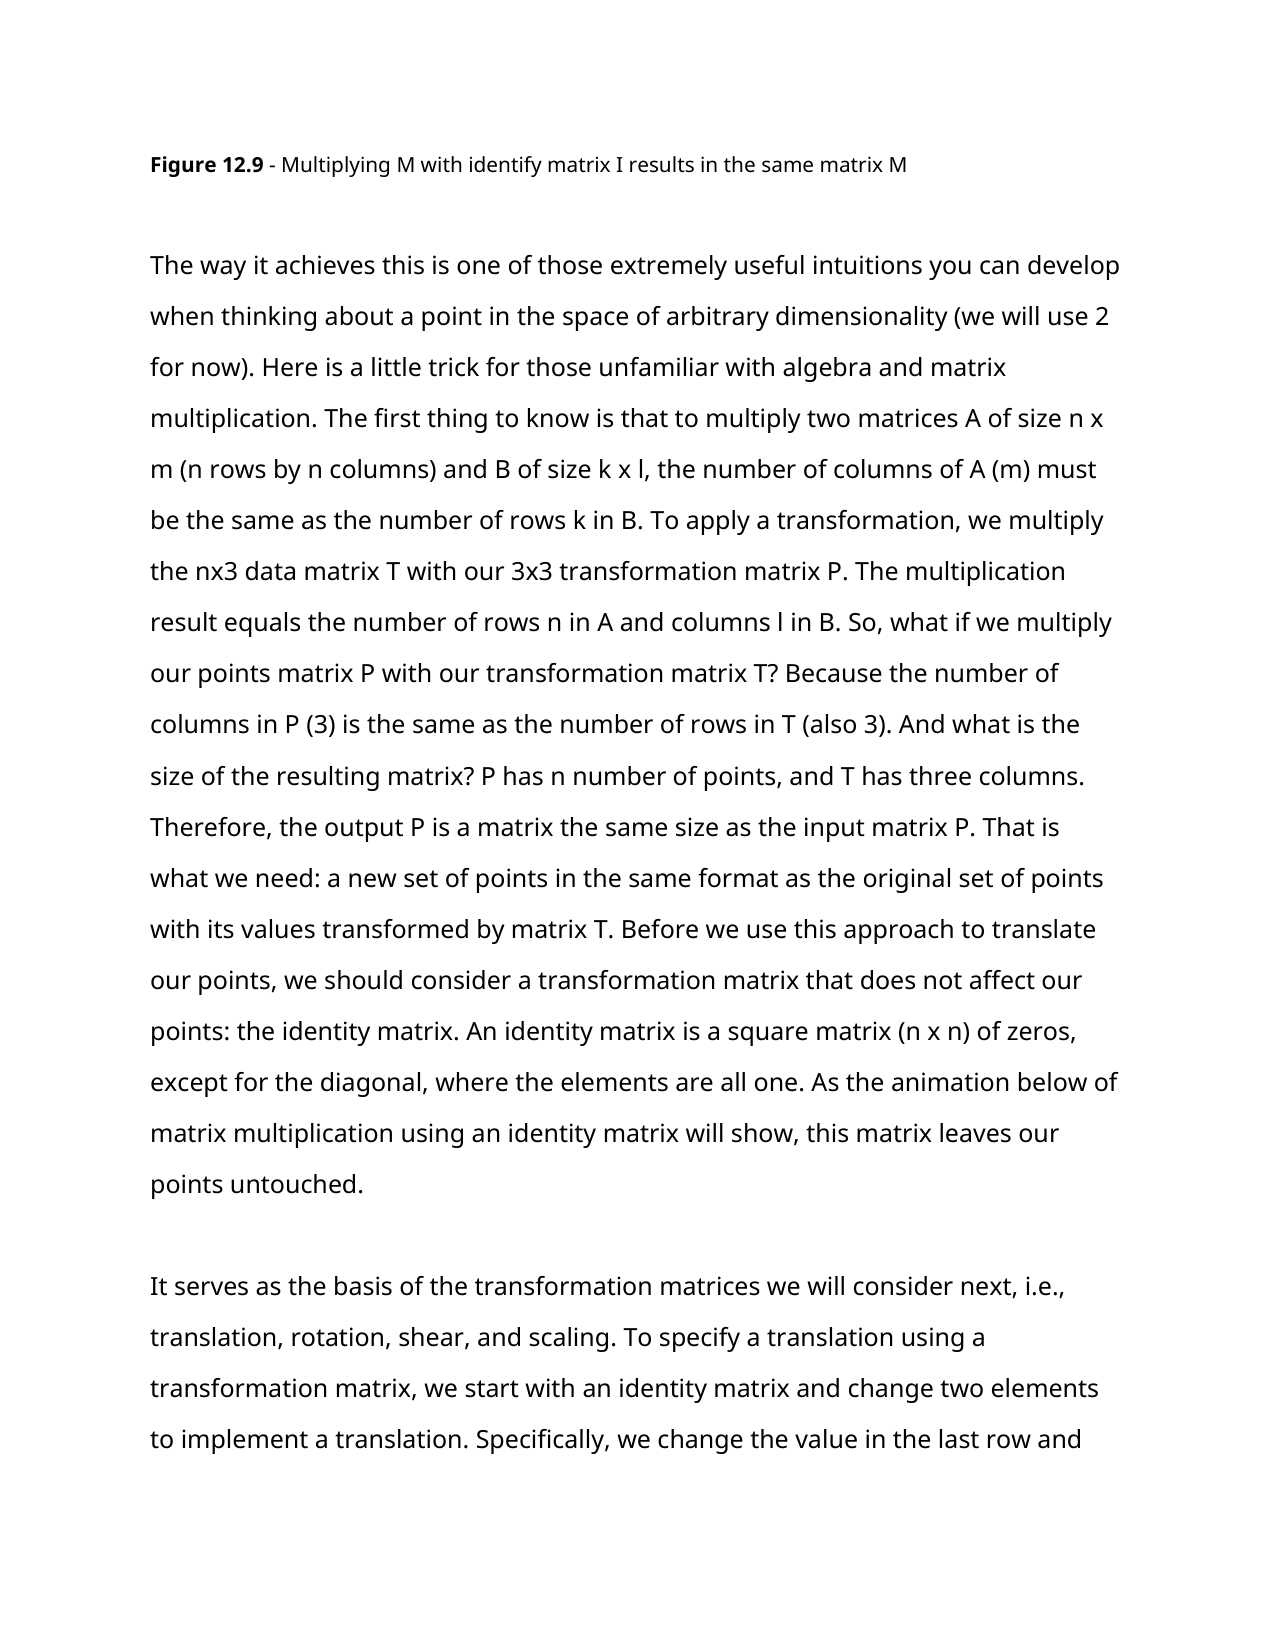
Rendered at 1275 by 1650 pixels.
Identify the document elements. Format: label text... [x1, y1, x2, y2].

text The way it achieves this is one of those extremely useful intuitions you can develop when thinking about a point in the space of arbitrary dimensionality (we will use 2 for now). Here is a little trick for those unfamiliar with algebra and matrix multiplication. The first thing to know is that to multiply two matrices A of size n x m (n rows by n columns) and B of size k x l, the number of columns of A (m) must be the same as the number of rows k in B. To apply a transformation, we multiply the nx3 data matrix T with our 3x3 transformation matrix P. The multiplication result equals the number of rows n in A and columns l in B. So, what if we multiply our points matrix P with our transformation matrix T? Because the number of columns in P (3) is the same as the number of rows in T (also 3). And what is the size of the resulting matrix? P has n number of points, and T has three columns. Therefore, the output P is a matrix the same size as the input matrix P. That is what we need: a new set of points in the same format as the original set of points with its values transformed by matrix T. Before we use this approach to translate our points, we should consider a transformation matrix that does not affect our points: the identity matrix. An identity matrix is a square matrix (n x n) of zeros, except for the diagonal, where the elements are all one. As the animation below of matrix multiplication using an identity matrix will show, this matrix leaves our points untouched. [150, 248, 1125, 1201]
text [150, 1269, 1125, 1456]
subtitle Figure 12.9 - Multiplying M with identify matrix I results in the same matrix M [150, 150, 1125, 178]
